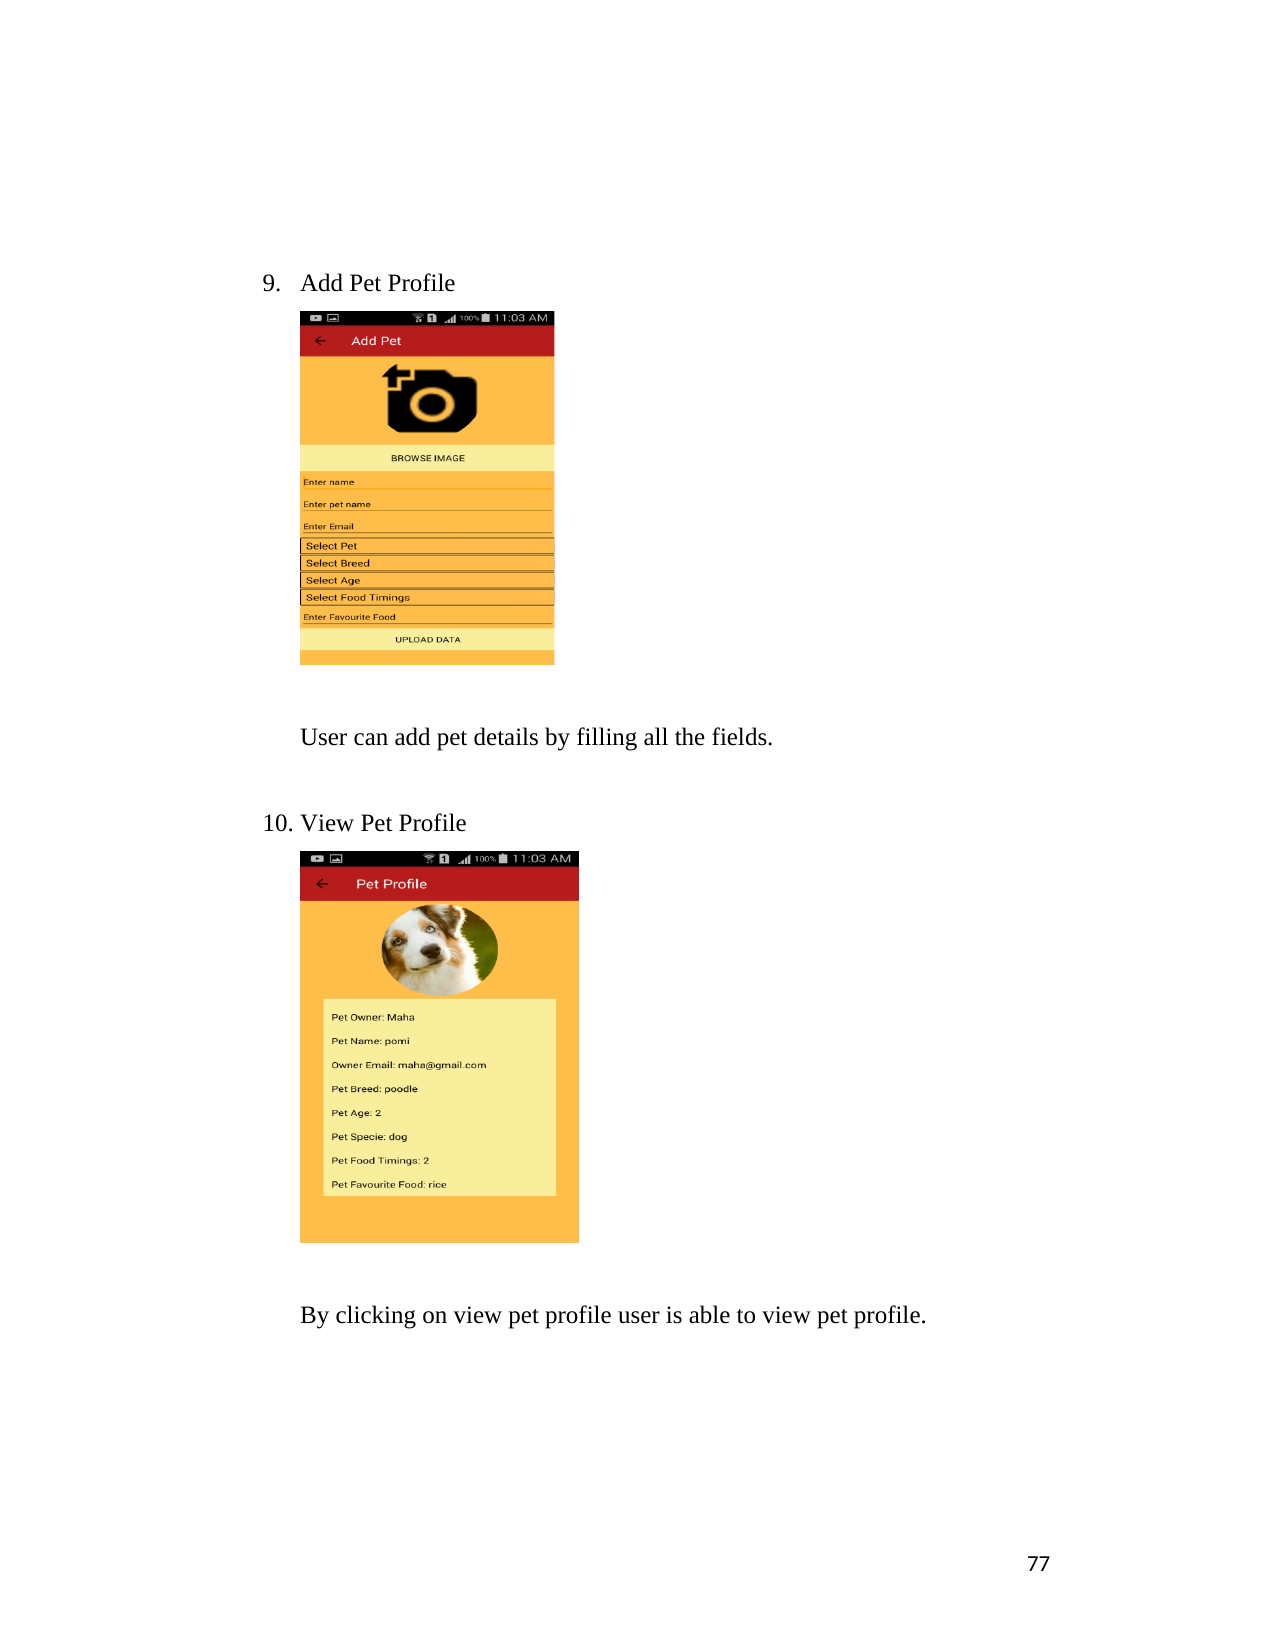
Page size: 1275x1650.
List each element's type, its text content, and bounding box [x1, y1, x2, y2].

picture [300, 311, 555, 665]
picture [300, 851, 579, 1243]
list User can add pet details by filling all the fields. [300, 722, 1050, 751]
list Add Pet Profile [262, 268, 1050, 297]
list By clicking on view pet profile user is able to view pet profile. [300, 1300, 1050, 1329]
list View Pet Profile [262, 808, 1050, 837]
